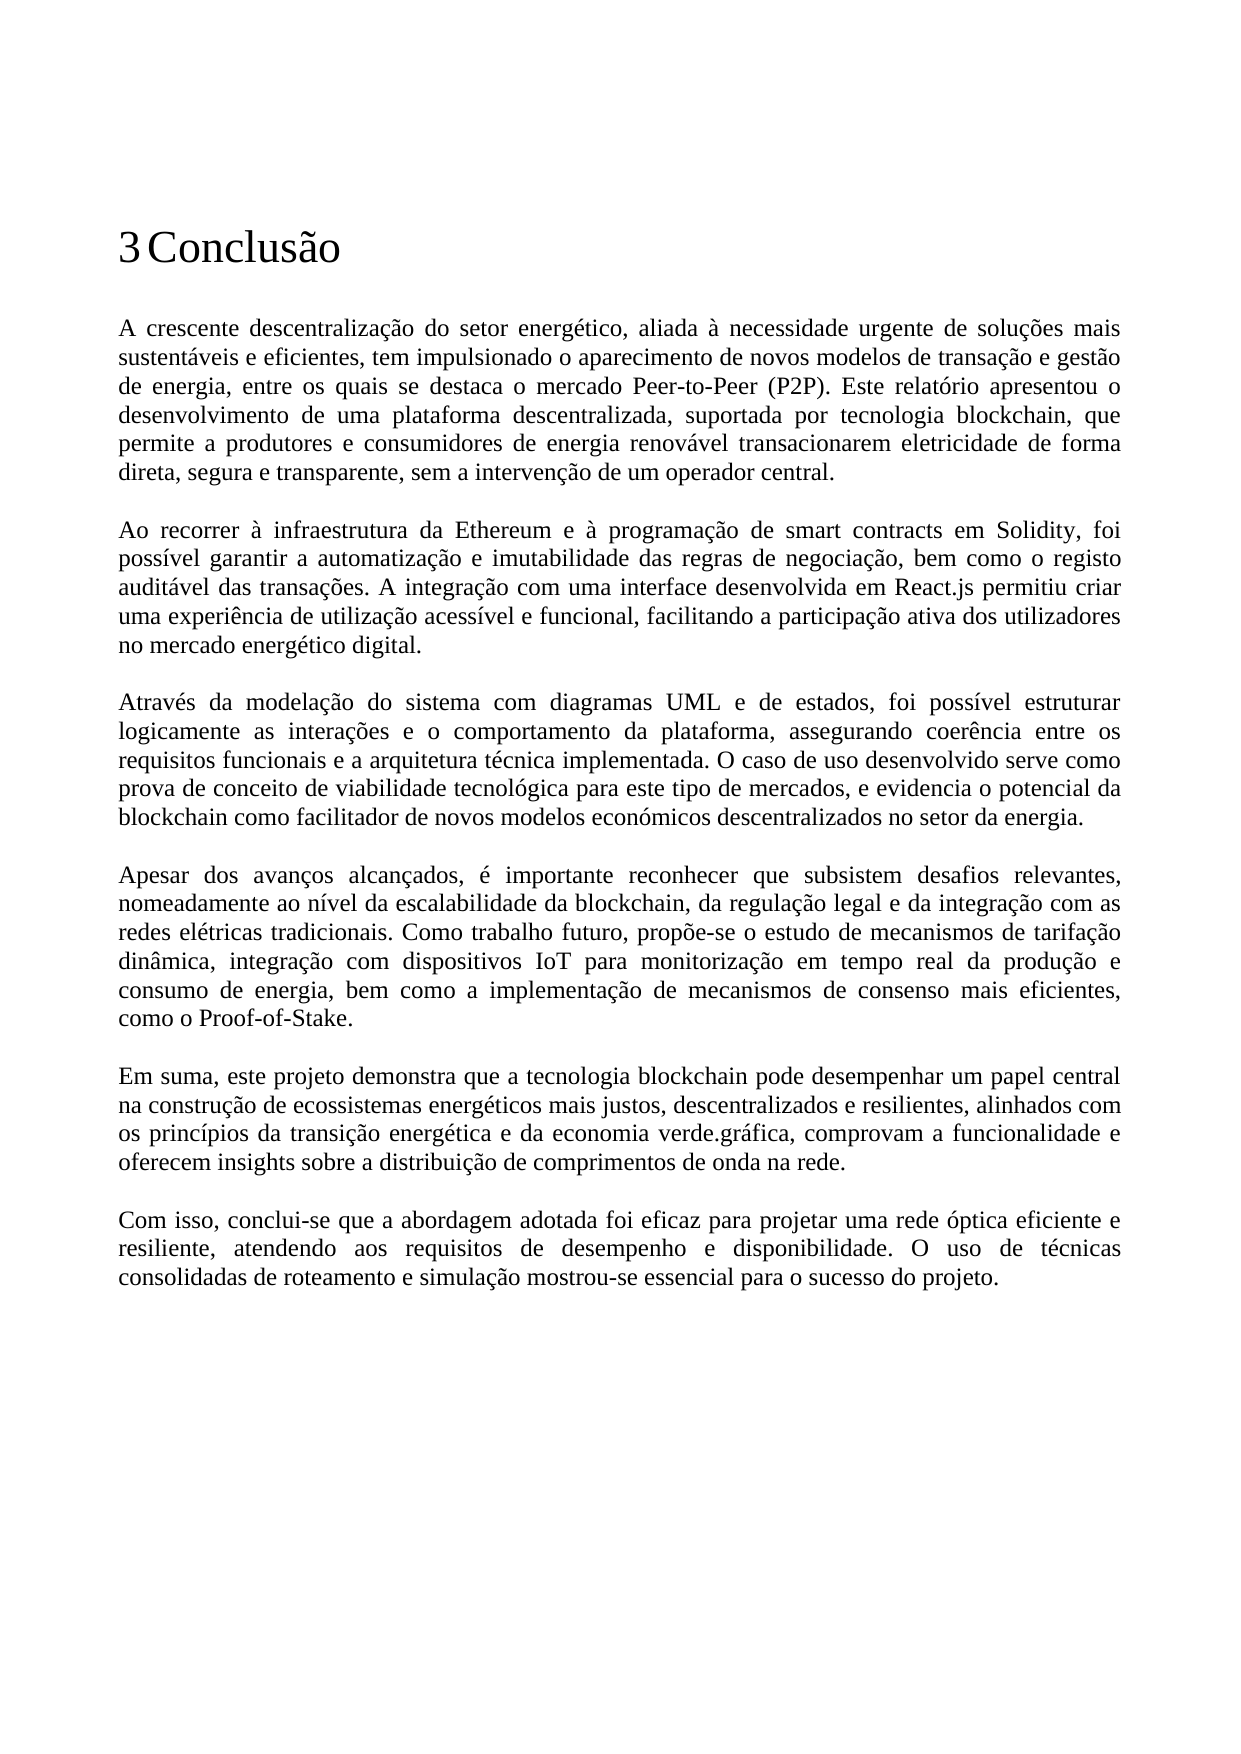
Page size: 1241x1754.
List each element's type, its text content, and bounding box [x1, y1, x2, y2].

text Apesar dos avanços alcançados, é importante reconhecer que subsistem desafios relevantes, nomeadamente ao nível da escalabilidade da blockchain, da regulação legal e da integração com as redes elétricas tradicionais. Como trabalho futuro, propõe-se o estudo de mecanismos de tarifação dinâmica, integração com dispositivos IoT para monitorização em tempo real da produção e consumo de energia, bem como a implementação de mecanismos de consenso mais eficientes, como o Proof-of-Stake. [118, 860, 1122, 1032]
text Com isso, conclui-se que a abordagem adotada foi eficaz para projetar uma rede óptica eficiente e resiliente, atendendo aos requisitos de desempenho e disponibilidade. O uso de técnicas consolidadas de roteamento e simulação mostrou-se essencial para o sucesso do projeto. [118, 1205, 1122, 1291]
text A crescente descentralização do setor energético, aliada à necessidade urgente de soluções mais sustentáveis e eficientes, tem impulsionado o aparecimento de novos modelos de transação e gestão de energia, entre os quais se destaca o mercado Peer-to-Peer (P2P). Este relatório apresentou o desenvolvimento de uma plataforma descentralizada, suportada por tecnologia blockchain, que permite a produtores e consumidores de energia renovável transacionarem eletricidade de forma direta, segura e transparente, sem a intervenção de um operador central. [118, 313, 1122, 486]
subtitle Conclusão [118, 220, 1122, 273]
text Em suma, este projeto demonstra que a tecnologia blockchain pode desempenhar um papel central na construção de ecossistemas energéticos mais justos, descentralizados e resilientes, alinhados com os princípios da transição energética e da economia verde.gráfica, comprovam a funcionalidade e oferecem insights sobre a distribuição de comprimentos de onda na rede. [118, 1061, 1122, 1176]
text Através da modelação do sistema com diagramas UML e de estados, foi possível estruturar logicamente as interações e o comportamento da plataforma, assegurando coerência entre os requisitos funcionais e a arquitetura técnica implementada. O caso de uso desenvolvido serve como prova de conceito de viabilidade tecnológica para este tipo de mercados, e evidencia o potencial da blockchain como facilitador de novos modelos económicos descentralizados no setor da energia. [118, 687, 1122, 831]
text Ao recorrer à infraestrutura da Ethereum e à programação de smart contracts em Solidity, foi possível garantir a automatização e imutabilidade das regras de negociação, bem como o registo auditável das transações. A integração com uma interface desenvolvida em React.js permitiu criar uma experiência de utilização acessível e funcional, facilitando a participação ativa dos utilizadores no mercado energético digital. [118, 515, 1122, 658]
